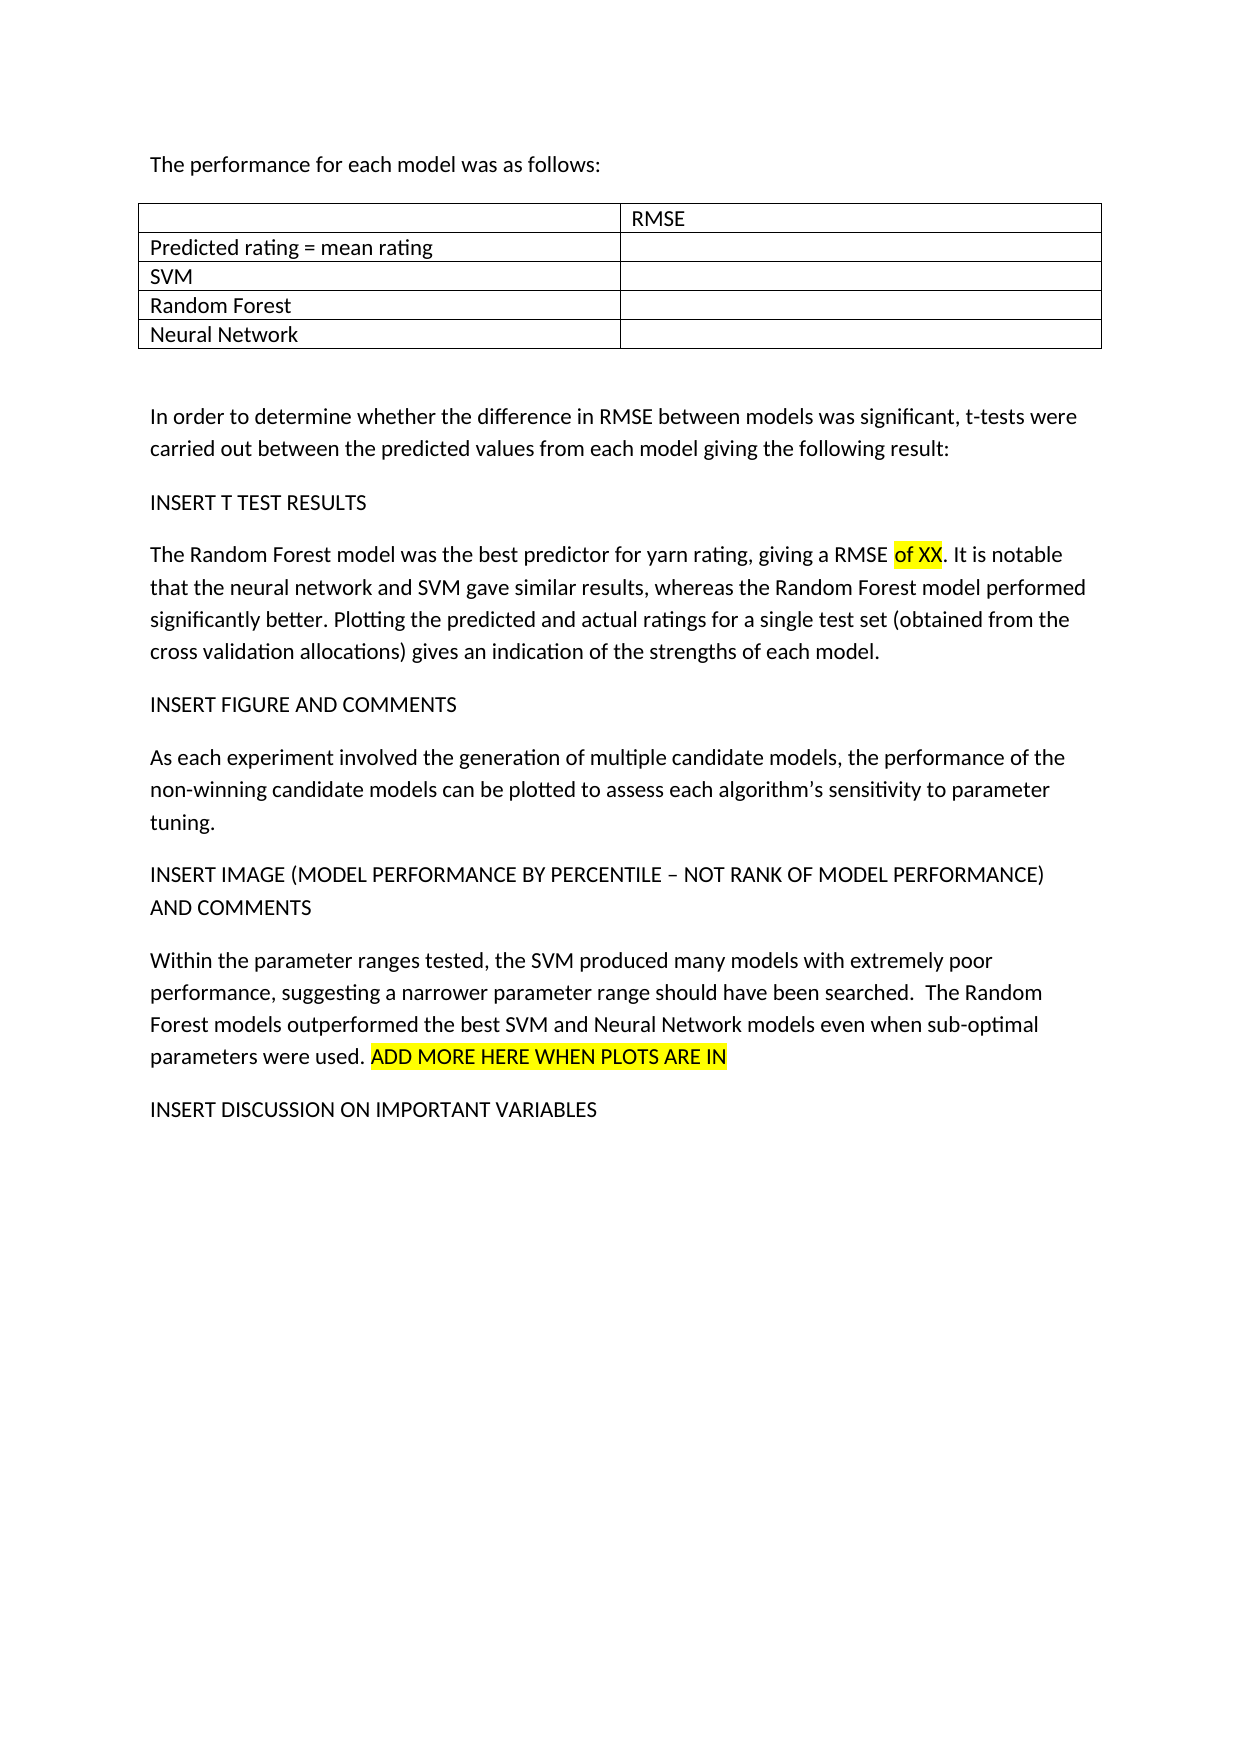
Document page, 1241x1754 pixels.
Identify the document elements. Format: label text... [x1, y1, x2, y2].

table_cell Predicted rating = mean rating [139, 233, 620, 261]
table_cell Random Forest [139, 291, 620, 319]
text In order to determine whether the difference in RMSE between models was significant, t-tests were carried out between the predicted values from each model giving the following result: [150, 402, 1090, 463]
text INSERT IMAGE (MODEL PERFORMANCE BY PERCENTILE – NOT RANK OF MODEL PERFORMANCE) AND COMMENTS [150, 861, 1090, 921]
table_cell [621, 291, 1101, 319]
text Within the parameter ranges tested, the SVM produced many models with extremely poor performance, suggesting a narrower parameter range should have been searched. The Random Forest models outperformed the best SVM and Neural Network models even when sub-optimal parameters were used. ADD MORE HERE WHEN PLOTS ARE IN [150, 946, 1090, 1070]
table_header [139, 204, 620, 232]
text As each experiment involved the generation of multiple candidate models, the performance of the non-winning candidate models can be plotted to assess each algorithm’s sensitivity to parameter tuning. [150, 743, 1090, 836]
table_cell [621, 320, 1101, 348]
table_cell SVM [139, 262, 620, 290]
table_cell Neural Network [139, 320, 620, 348]
text The Random Forest model was the best predictor for yarn rating, giving a RMSE of XX. It is notable that the neural network and SVM gave similar results, whereas the Random Forest model performed significantly better. Plotting the predicted and actual ratings for a single test set (obtained from the cross validation allocations) gives an indication of the strengths of each model. [150, 541, 1090, 665]
text INSERT T TEST RESULTS [150, 488, 1090, 516]
text The performance for each model was as follows: [150, 150, 1090, 178]
table_cell [621, 233, 1101, 261]
table_cell [621, 262, 1101, 290]
table_header RMSE [621, 204, 1101, 232]
text INSERT DISCUSSION ON IMPORTANT VARIABLES [150, 1095, 1090, 1123]
text INSERT FIGURE AND COMMENTS [150, 690, 1090, 718]
